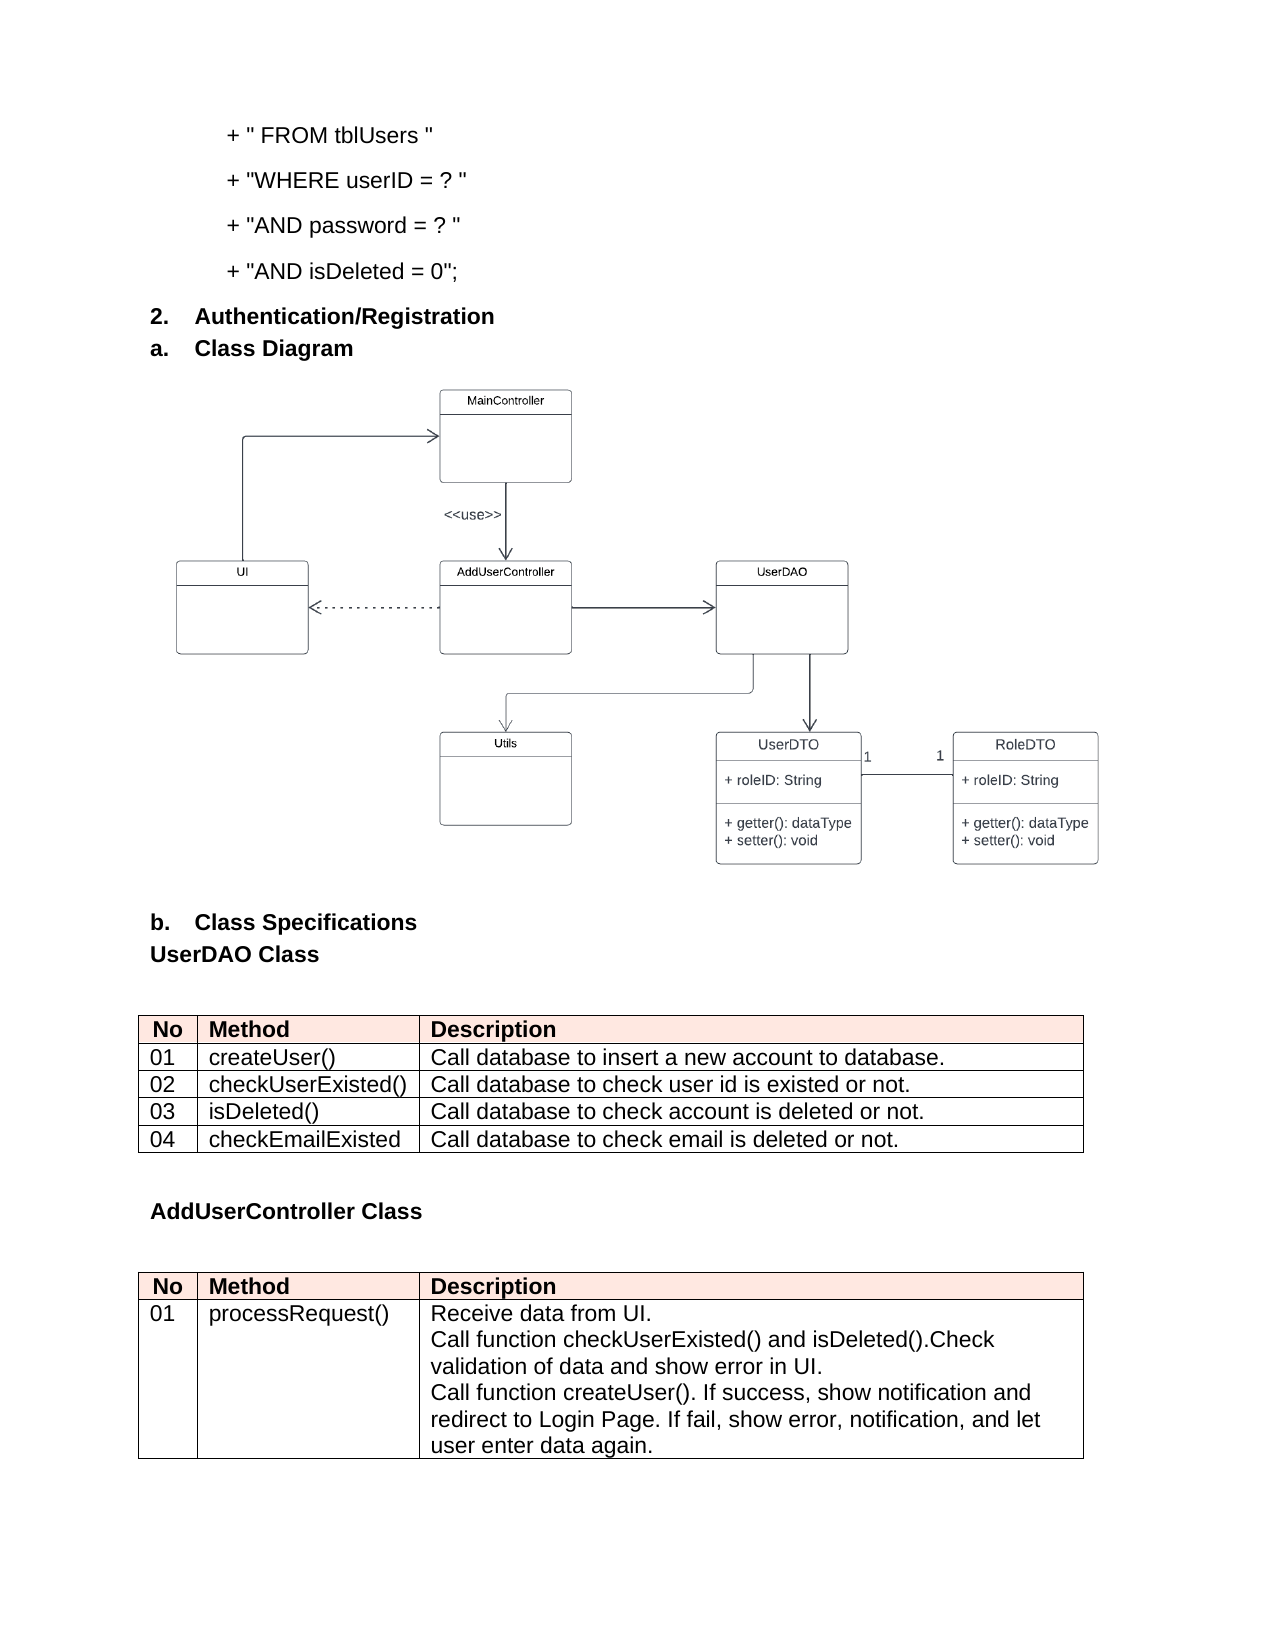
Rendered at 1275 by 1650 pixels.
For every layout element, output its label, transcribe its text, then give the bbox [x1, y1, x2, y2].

table_cell checkUserExisted() [198, 1071, 419, 1097]
subtitle AddUserController Class [150, 1198, 1125, 1224]
table_header Method [198, 1273, 419, 1299]
table_cell isDeleted() [198, 1098, 419, 1124]
table_cell 03 [139, 1098, 197, 1124]
table_cell Call database to check email is deleted or not. [420, 1126, 1083, 1152]
table_header Method [198, 1016, 419, 1042]
picture [150, 363, 1124, 890]
table_cell createUser() [198, 1044, 419, 1070]
table_cell Call database to check account is deleted or not. [420, 1098, 1083, 1124]
table_header No [139, 1016, 197, 1042]
table_cell Call database to insert a new account to database. [420, 1044, 1083, 1070]
table_cell 01 [139, 1044, 197, 1070]
text + "AND isDeleted = 0"; [150, 258, 1125, 284]
subtitle Class Specifications [150, 909, 1125, 935]
subtitle Authentication/Registration [150, 303, 1125, 329]
table_cell Call database to check user id is existed or not. [420, 1071, 1083, 1097]
table_header Description [420, 1273, 1083, 1299]
table_cell 01 [139, 1300, 197, 1458]
text + "WHERE userID = ? " [150, 167, 1125, 194]
subtitle Class Diagram [150, 335, 1125, 362]
table_header Description [420, 1016, 1083, 1042]
subtitle UserDAO Class [150, 941, 1125, 968]
text + "AND password = ? " [150, 212, 1125, 239]
table_cell checkEmailExisted [198, 1126, 419, 1152]
table_cell 02 [139, 1071, 197, 1097]
table_cell Receive data from UI. Call function checkUserExisted() and isDeleted().Check validation of data and show error in UI. Call function createUser(). If success, show notification and redirect to Login Page. If fail, show error, notification, and let user enter data again. [420, 1300, 1083, 1458]
table_cell 04 [139, 1126, 197, 1152]
table_cell processRequest() [198, 1300, 419, 1458]
text + " FROM tblUsers " [150, 122, 1125, 149]
table_header No [139, 1273, 197, 1299]
